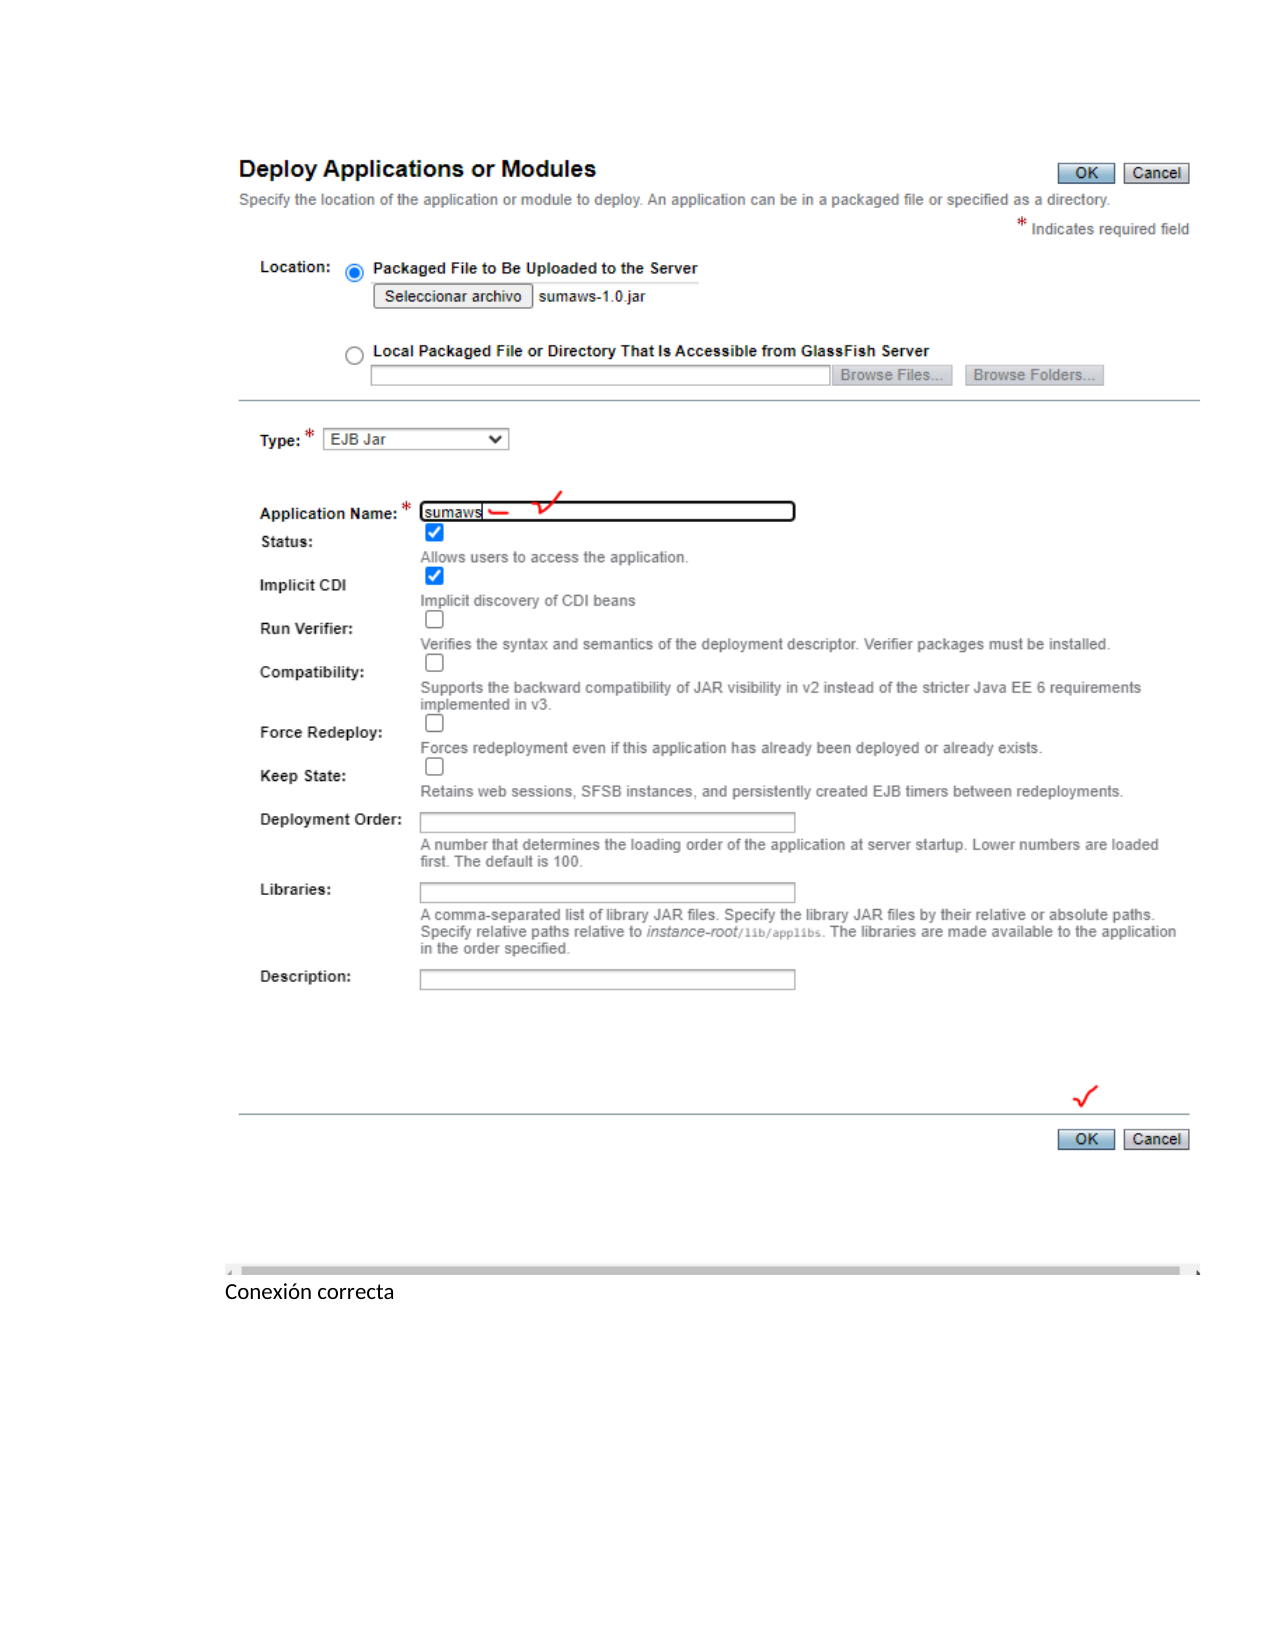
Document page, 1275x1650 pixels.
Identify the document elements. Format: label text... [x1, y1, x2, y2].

picture [225, 150, 1200, 1275]
list Conexión correcta [225, 1277, 1125, 1305]
